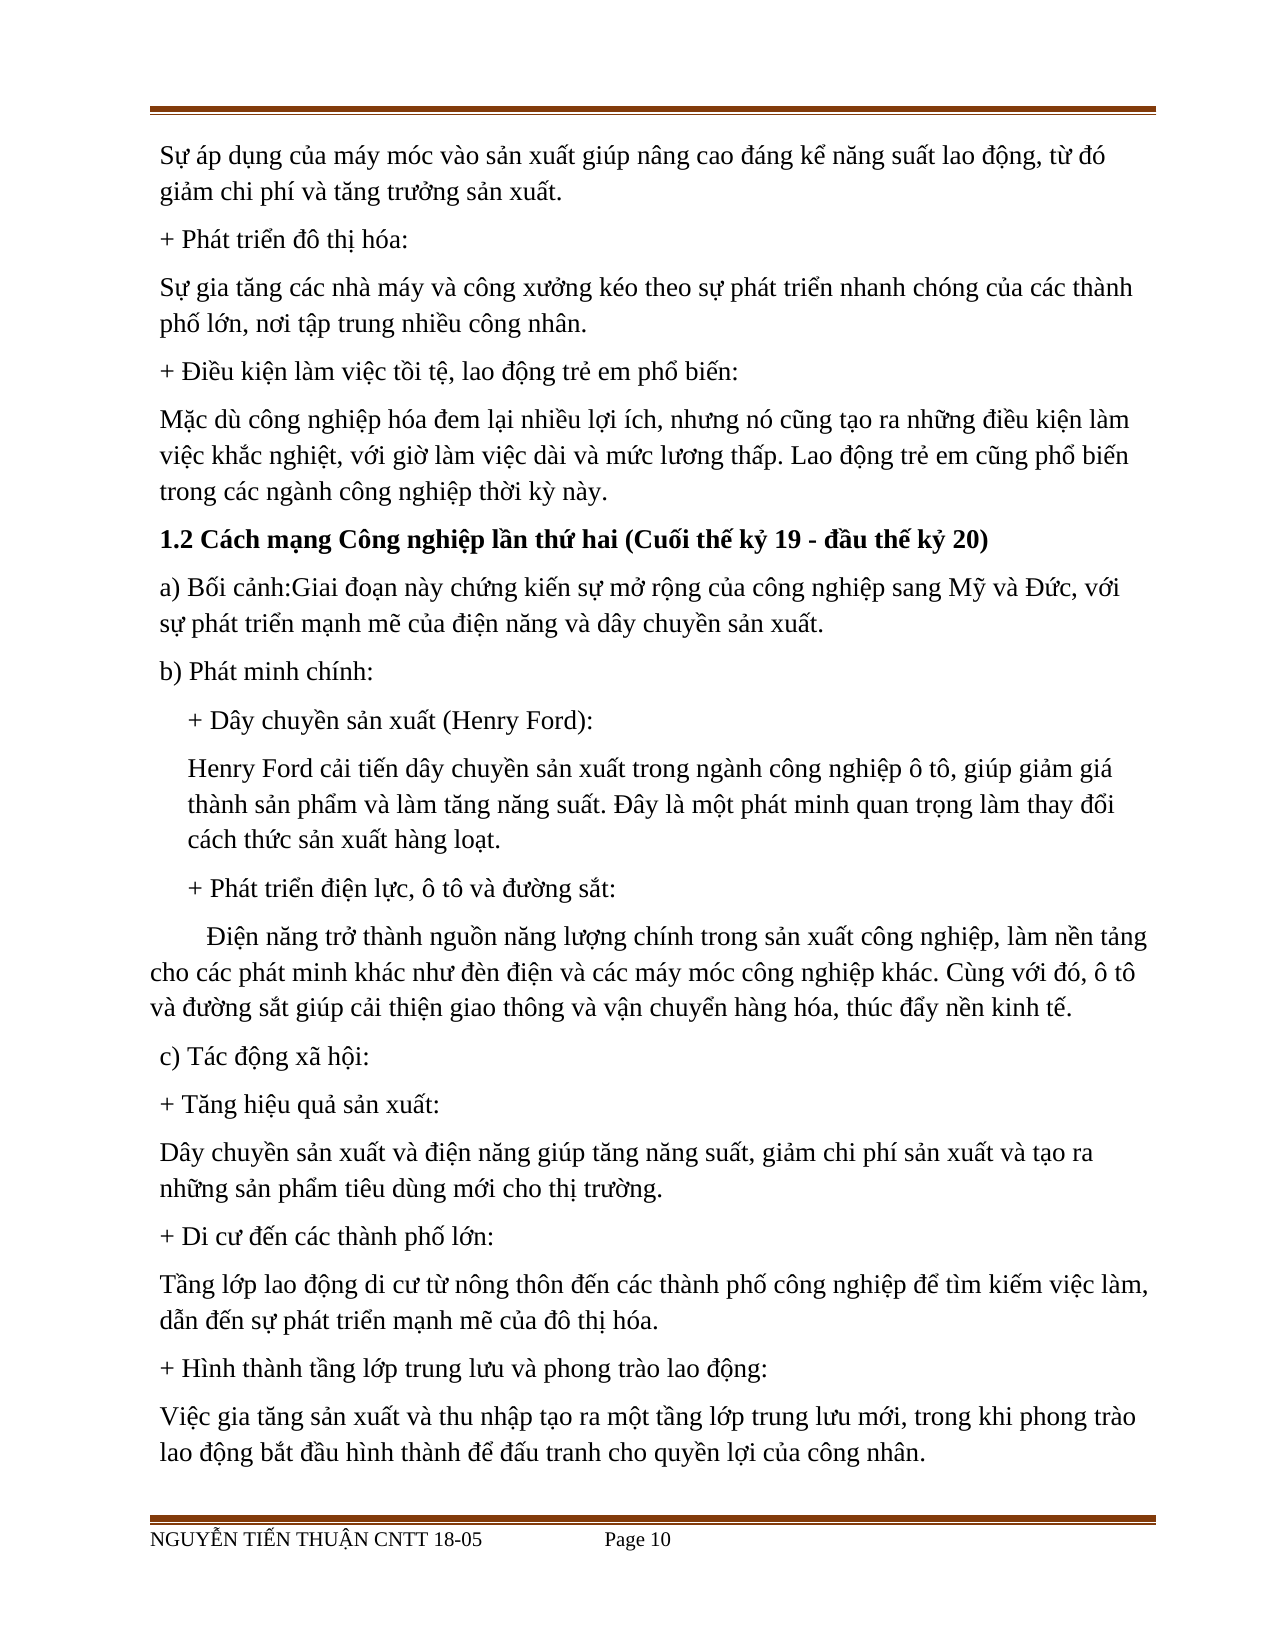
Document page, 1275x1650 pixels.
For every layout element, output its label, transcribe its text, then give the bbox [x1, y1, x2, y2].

text + Di cư đến các thành phố lớn: [159, 1220, 1151, 1251]
text + Phát triển đô thị hóa: [159, 223, 1151, 254]
text + Tăng hiệu quả sản xuất: [159, 1088, 1151, 1119]
text b) Phát minh chính: [159, 656, 1151, 687]
text Việc gia tăng sản xuất và thu nhập tạo ra một tầng lớp trung lưu mới, trong khi phong trào lao động bắt đầu hình thành để đấu tranh cho quyền lợi của công nhân. [159, 1400, 1151, 1467]
text Dây chuyền sản xuất và điện năng giúp tăng năng suất, giảm chi phí sản xuất và tạo ra những sản phẩm tiêu dùng mới cho thị trường. [159, 1136, 1151, 1203]
text + Dây chuyền sản xuất (Henry Ford): [187, 704, 1151, 735]
text + Phát triển điện lực, ô tô và đường sắt: [187, 872, 1151, 903]
text Tầng lớp lao động di cư từ nông thôn đến các thành phố công nghiệp để tìm kiếm việc làm, dẫn đến sự phát triển mạnh mẽ của đô thị hóa. [159, 1268, 1151, 1335]
text Sự áp dụng của máy móc vào sản xuất giúp nâng cao đáng kể năng suất lao động, từ đó giảm chi phí và tăng trưởng sản xuất. [159, 139, 1151, 206]
text Henry Ford cải tiến dây chuyền sản xuất trong ngành công nghiệp ô tô, giúp giảm giá thành sản phẩm và làm tăng năng suất. Đây là một phát minh quan trọng làm thay đổi cách thức sản xuất hàng loạt. [187, 752, 1151, 854]
text c) Tác động xã hội: [159, 1039, 1151, 1071]
text + Điều kiện làm việc tồi tệ, lao động trẻ em phổ biến: [159, 355, 1151, 387]
text 1.2 Cách mạng Công nghiệp lần thứ hai (Cuối thế kỷ 19 - đầu thế kỷ 20) [159, 523, 1151, 554]
text Sự gia tăng các nhà máy và công xưởng kéo theo sự phát triển nhanh chóng của các thành phố lớn, nơi tập trung nhiều công nhân. [159, 271, 1151, 338]
text Điện năng trở thành nguồn năng lượng chính trong sản xuất công nghiệp, làm nền tảng cho các phát minh khác như đèn điện và các máy móc công nghiệp khác. Cùng với đó, ô tô và đường sắt giúp cải thiện giao thông và vận chuyển hàng hóa, thúc đẩy nền kinh tế. [150, 920, 1151, 1022]
text Mặc dù công nghiệp hóa đem lại nhiều lợi ích, nhưng nó cũng tạo ra những điều kiện làm việc khắc nghiệt, với giờ làm việc dài và mức lương thấp. Lao động trẻ em cũng phổ biến trong các ngành công nghiệp thời kỳ này. [159, 404, 1151, 506]
text + Hình thành tầng lớp trung lưu và phong trào lao động: [159, 1352, 1151, 1383]
text a) Bối cảnh:Giai đoạn này chứng kiến sự mở rộng của công nghiệp sang Mỹ và Đức, với sự phát triển mạnh mẽ của điện năng và dây chuyền sản xuất. [159, 572, 1151, 638]
